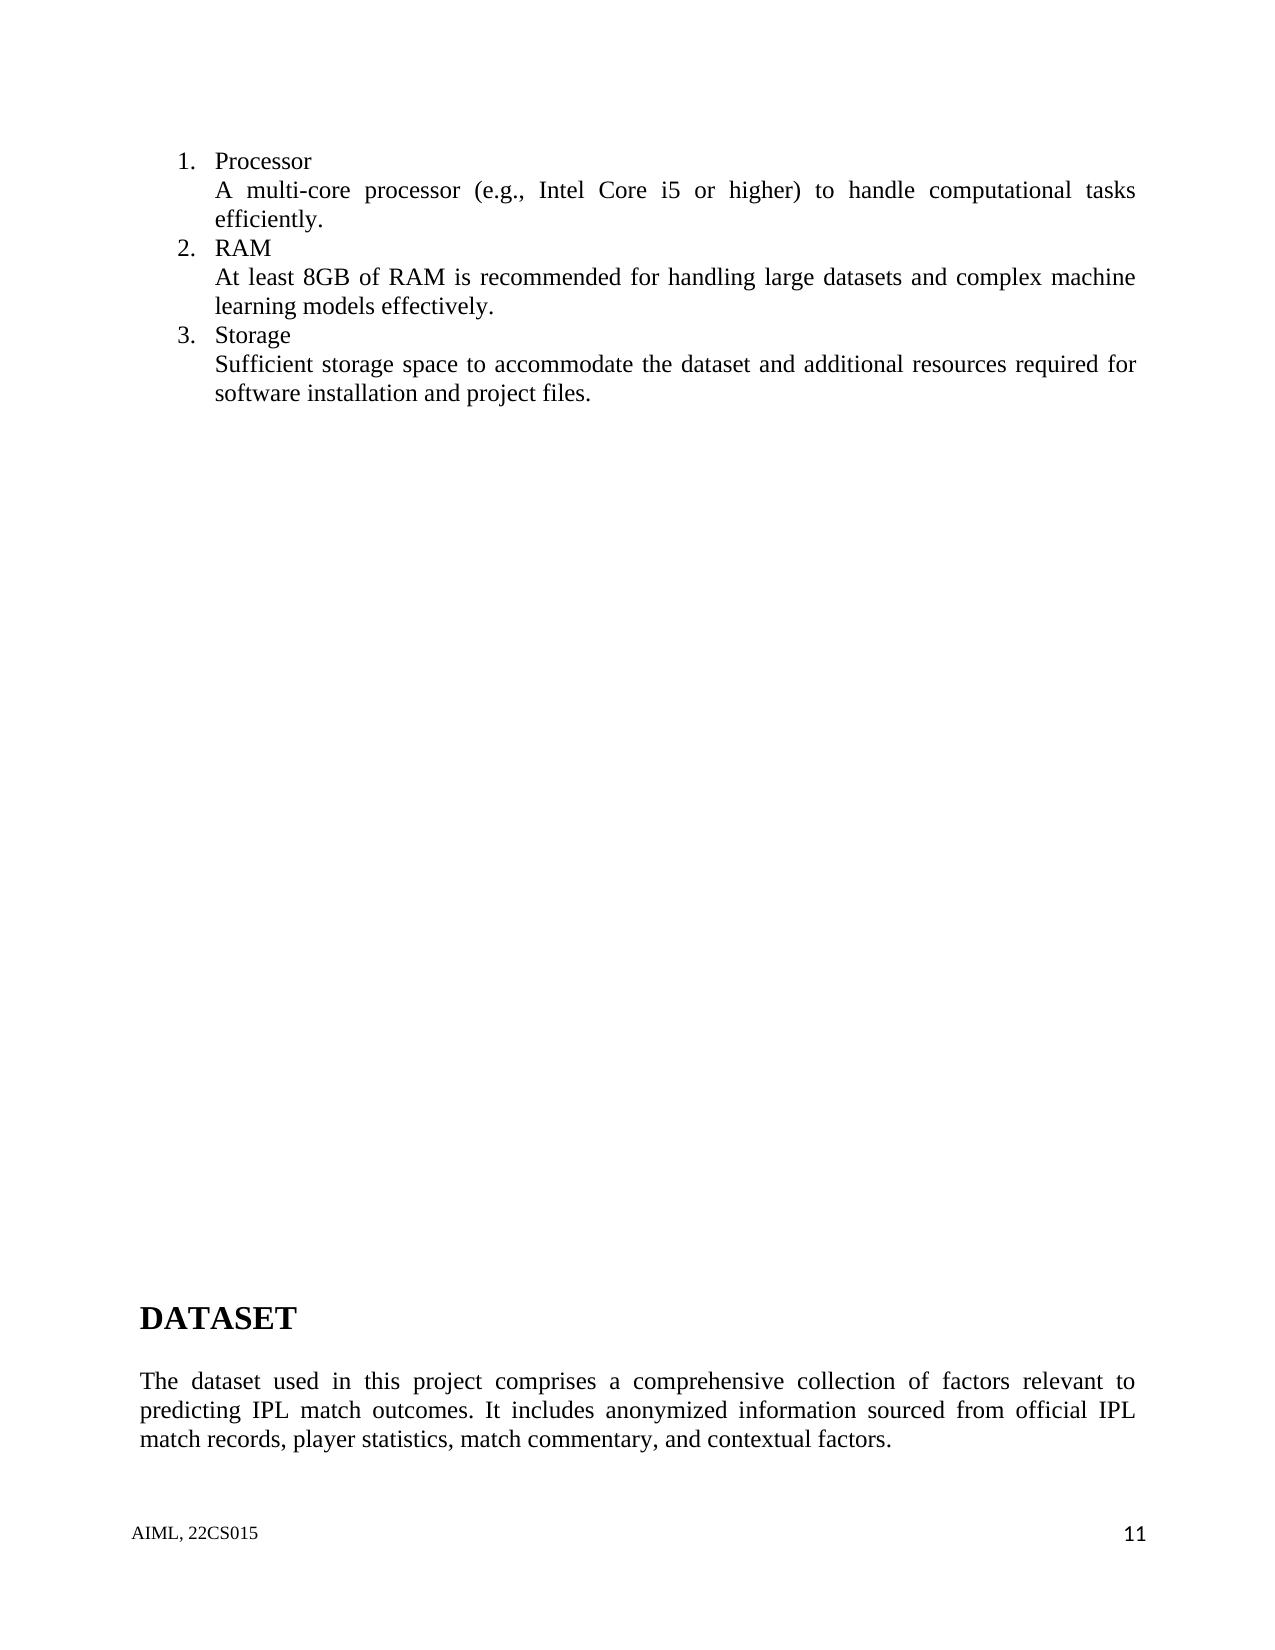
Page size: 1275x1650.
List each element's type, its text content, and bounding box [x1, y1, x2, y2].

text A multi-core processor (e.g., Intel Core i5 or higher) to handle computational tasks efficiently. [214, 175, 1137, 232]
text At least 8GB of RAM is recommended for handling large datasets and complex machine learning models effectively. [214, 262, 1137, 319]
text The dataset used in this project comprises a comprehensive collection of factors relevant to predicting IPL match outcomes. It includes anonymized information sourced from official IPL match records, player statistics, match commentary, and contextual factors. [139, 1366, 1137, 1452]
text Sufficient storage space to accommodate the dataset and additional resources required for software installation and project files. [214, 349, 1137, 407]
list RAM [177, 233, 1137, 262]
text DATASET [139, 1298, 1137, 1337]
list Storage [177, 320, 1137, 349]
list Processor [177, 146, 1137, 174]
